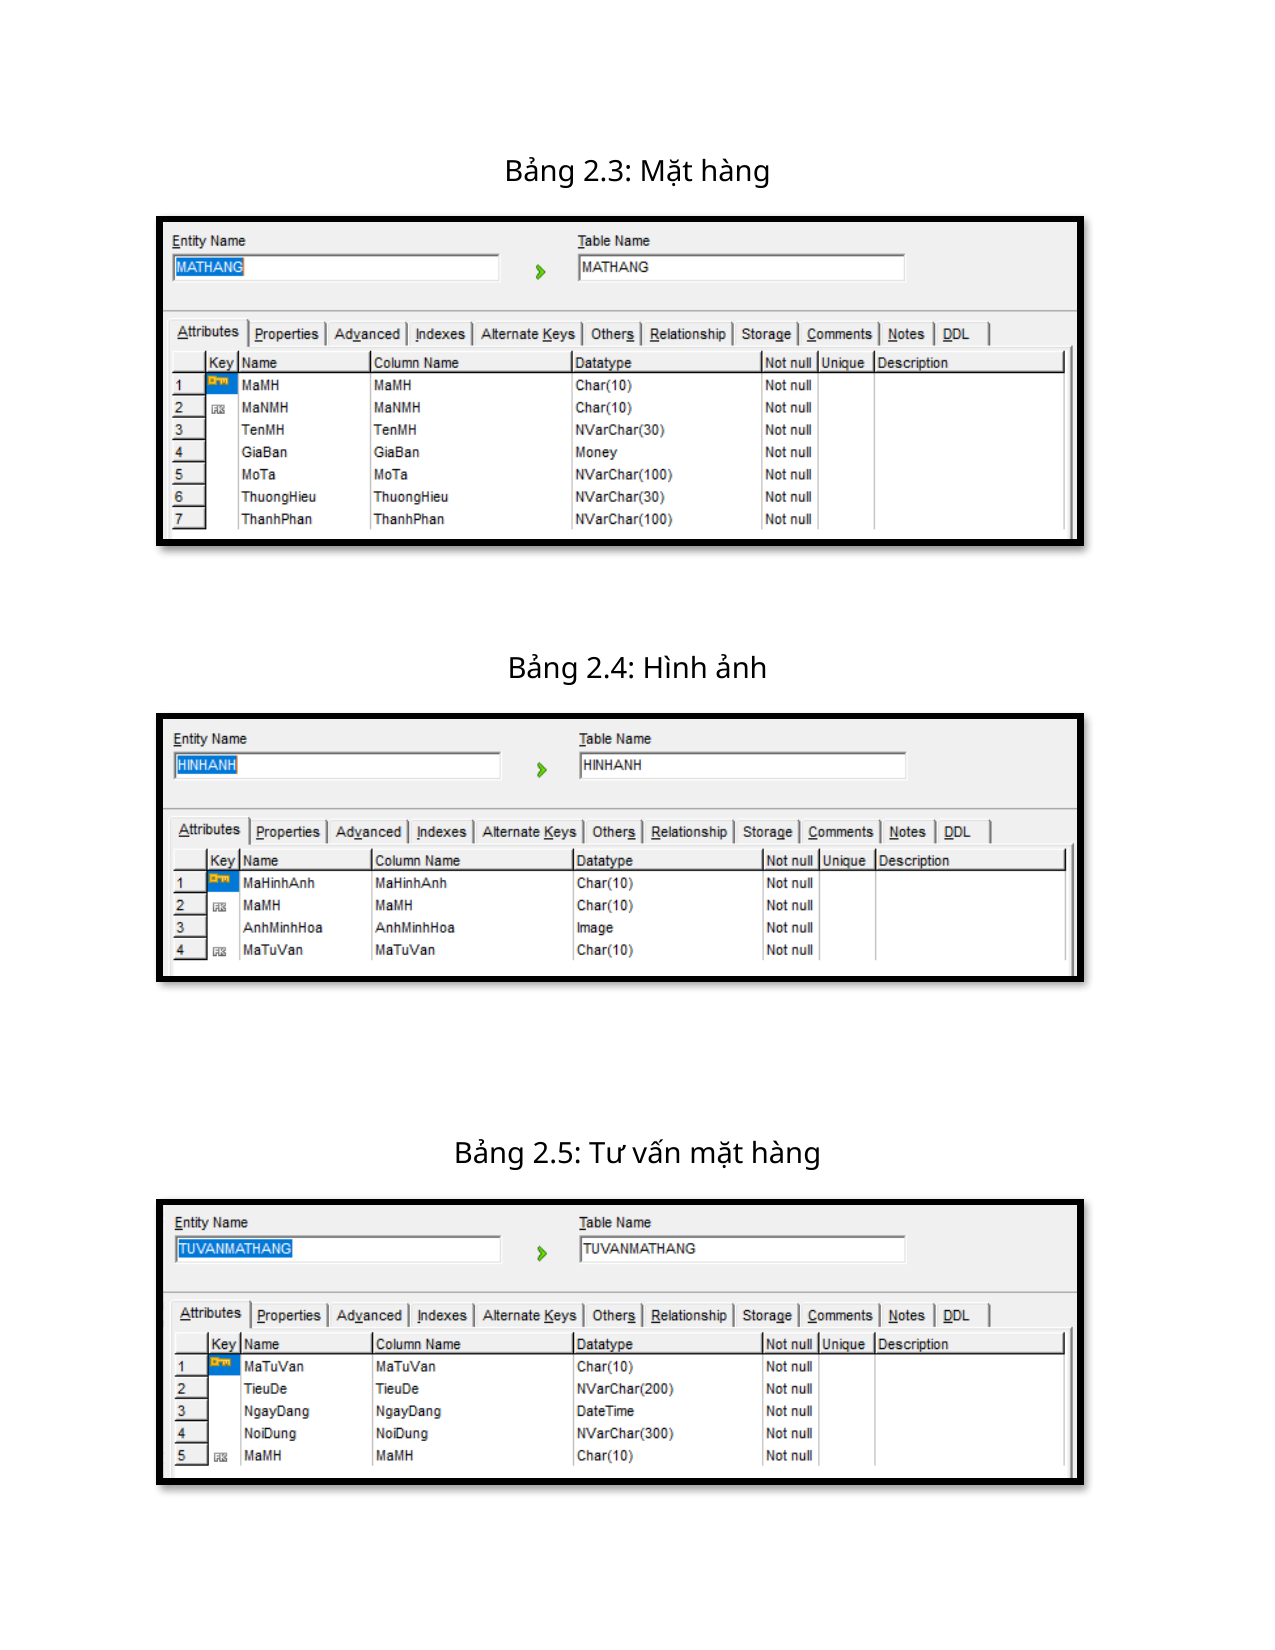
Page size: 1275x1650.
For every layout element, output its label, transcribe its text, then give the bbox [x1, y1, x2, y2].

subtitle Bảng 2.5: Tư vấn mặt hàng [150, 1133, 1125, 1172]
picture [163, 719, 1077, 976]
subtitle Bảng 2.3: Mặt hàng [150, 150, 1125, 190]
picture [163, 1205, 1077, 1478]
subtitle Bảng 2.4: Hình ảnh [150, 647, 1125, 687]
picture [163, 222, 1077, 539]
